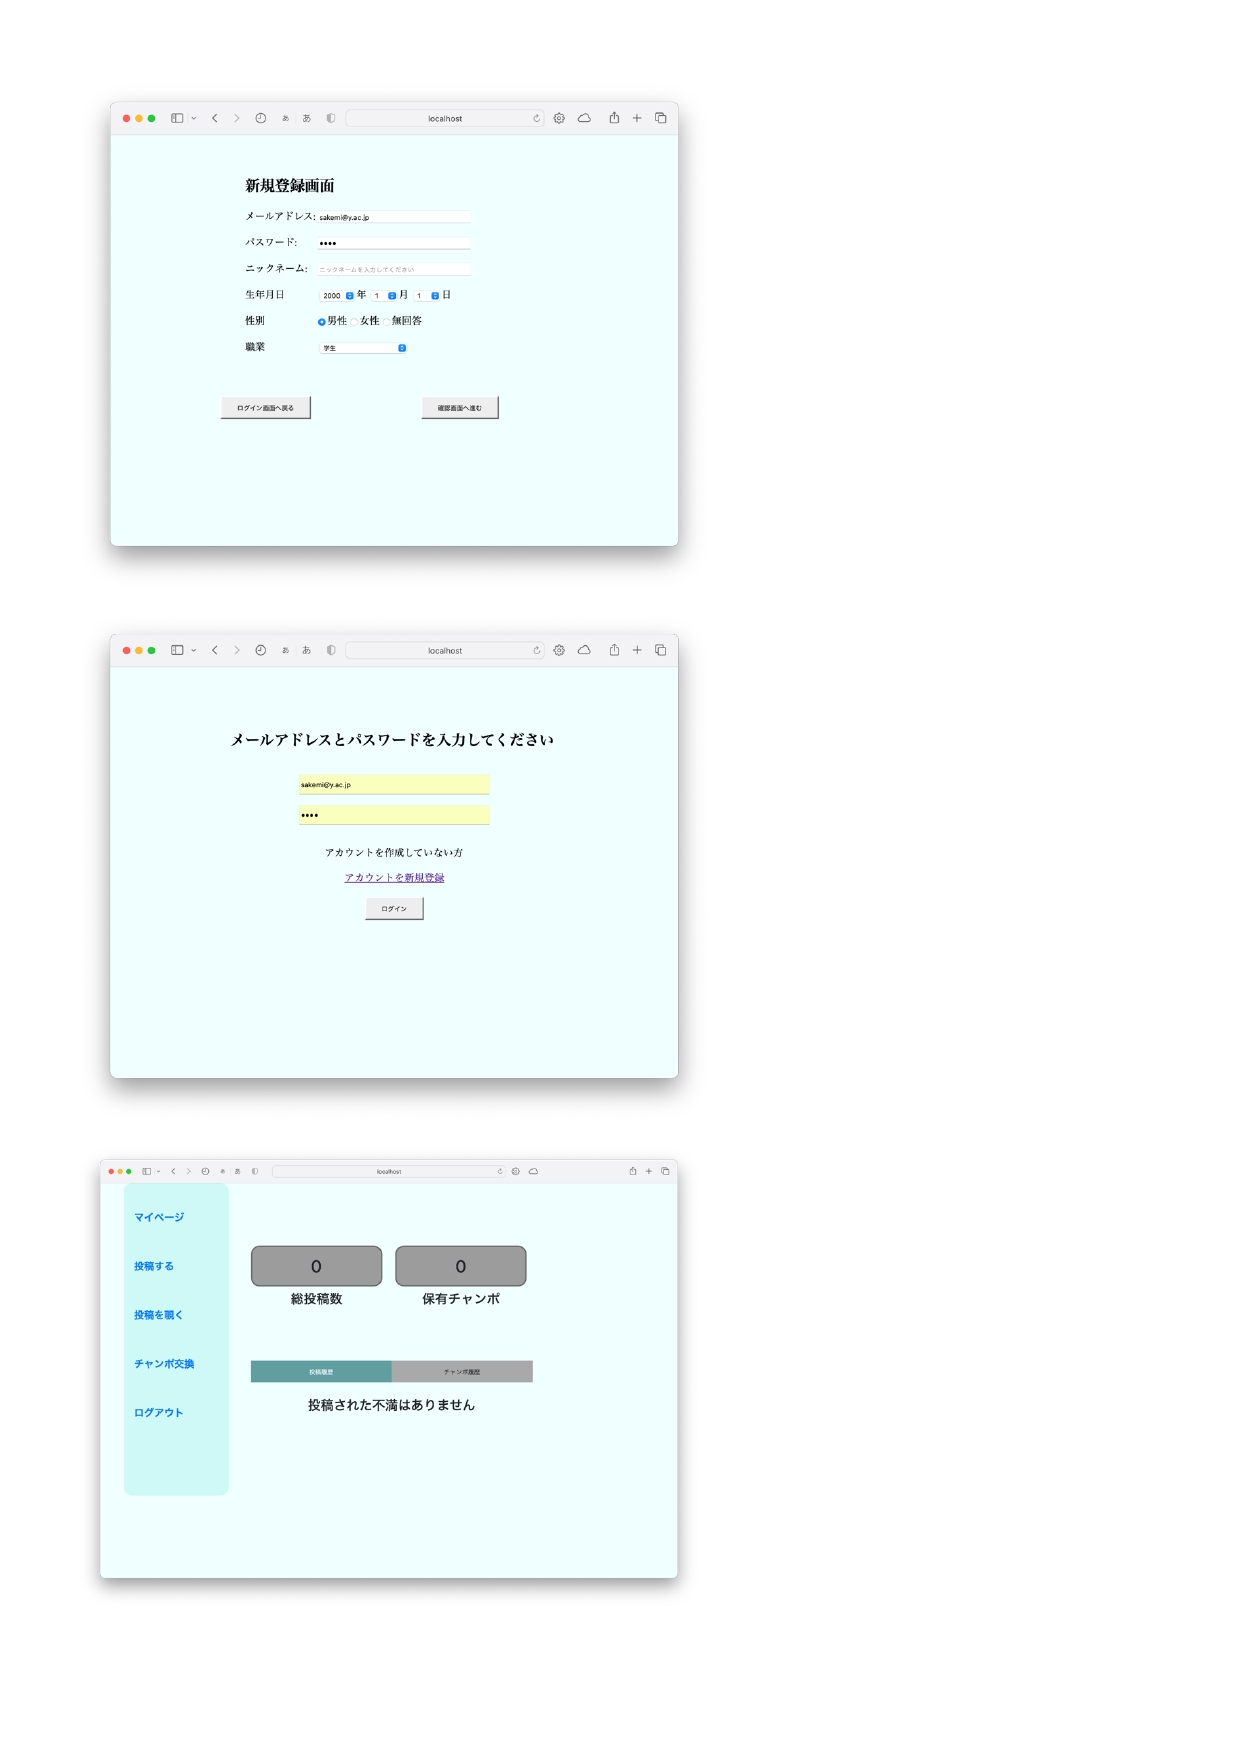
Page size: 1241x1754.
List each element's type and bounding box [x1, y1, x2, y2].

picture [75, 78, 713, 592]
picture [75, 1143, 702, 1610]
picture [75, 610, 713, 1124]
